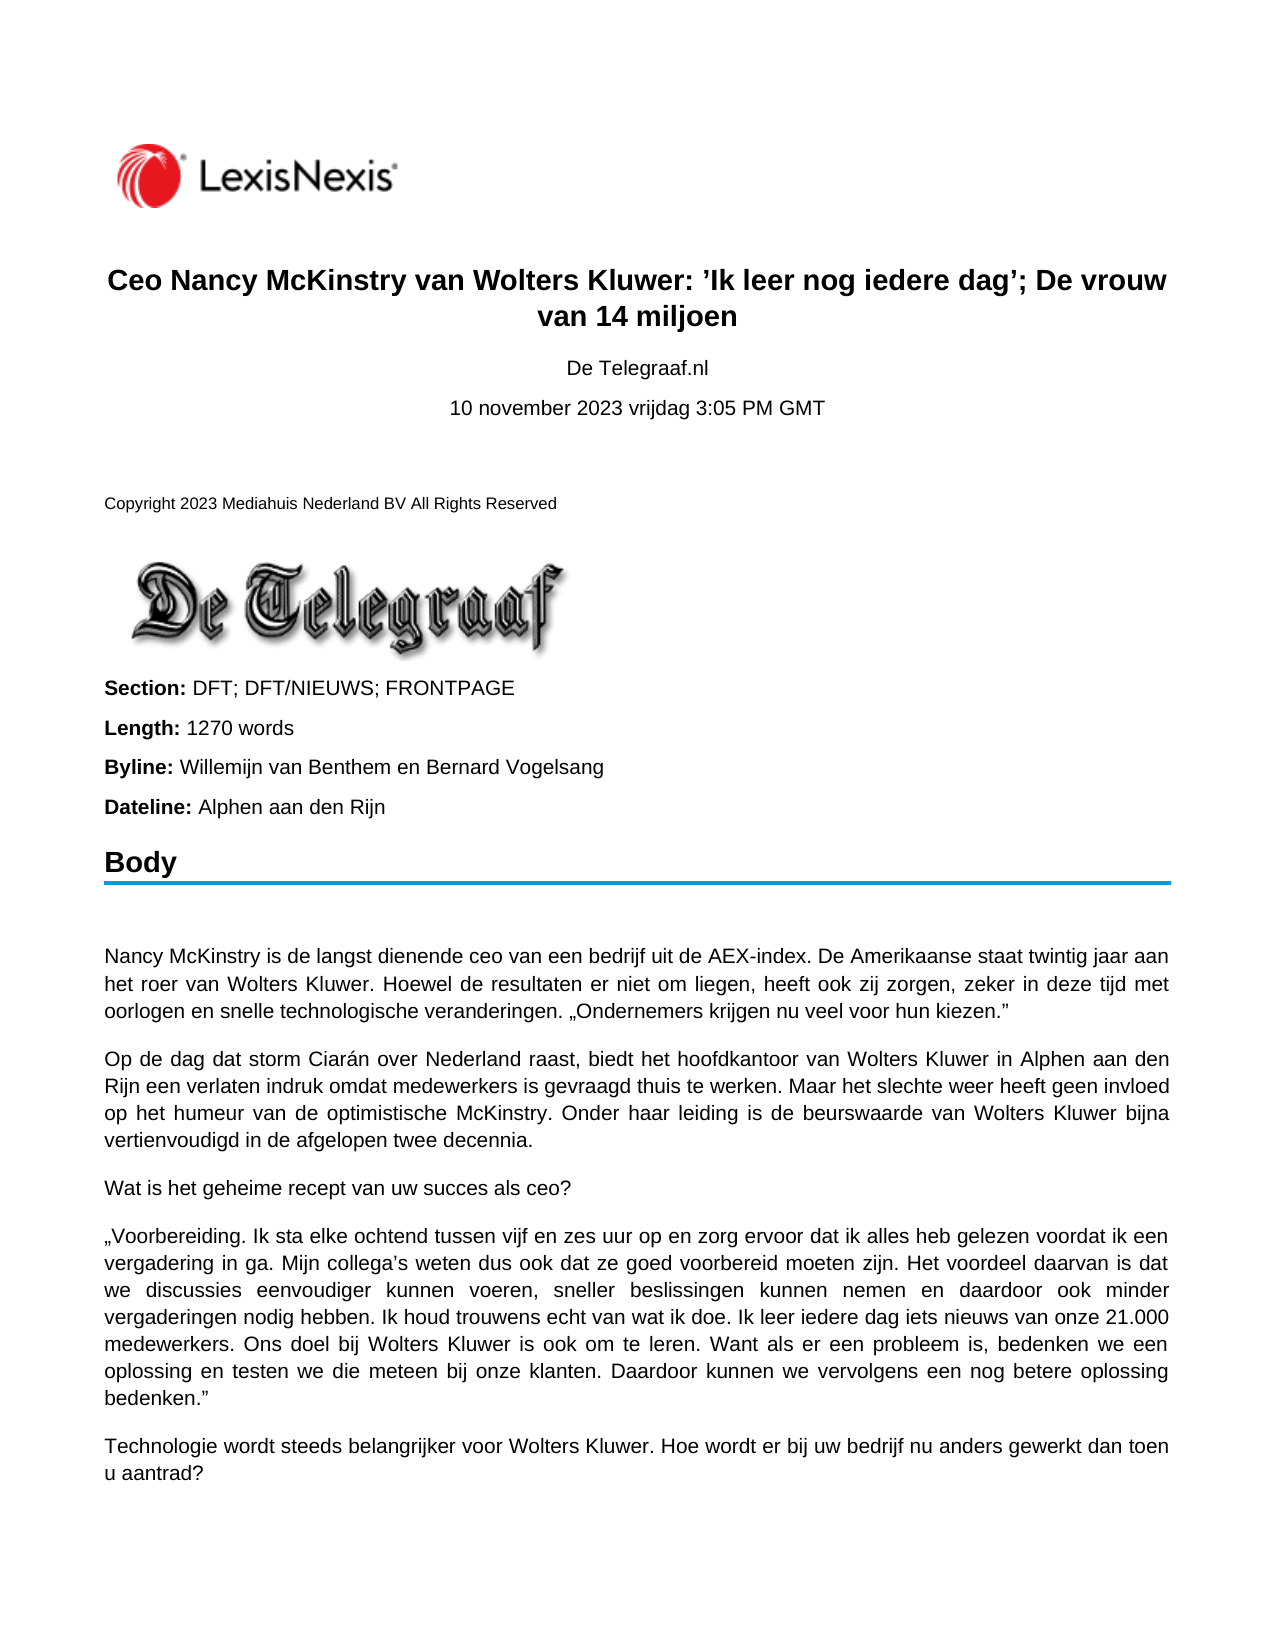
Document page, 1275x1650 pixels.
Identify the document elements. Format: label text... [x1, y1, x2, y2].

picture [104, 144, 412, 208]
text „Voorbereiding. Ik sta elke ochtend tussen vijf en zes uur op en zorg ervoor dat ik alles heb gelezen voordat ik een vergadering in ga. Mijn collega’s weten dus ook dat ze goed voorbereid moeten zijn. Het voordeel daarvan is dat we discussies eenvoudiger kunnen voeren, sneller beslissingen kunnen nemen en daardoor ook minder vergaderingen nodig hebben. Ik houd trouwens echt van wat ik doe. Ik leer iedere dag iets nieuws van onze 21.000 medewerkers. Ons doel bij Wolters Kluwer is ook om te leren. Want als er een probleem is, bedenken we een oplossing en testen we die meteen bij onze klanten. Daardoor kunnen we vervolgens een nog betere oplossing bedenken.” [104, 1220, 1171, 1410]
text Section: DFT; DFT/NIEUWS; FRONTPAGE [104, 673, 1171, 700]
text Technologie wordt steeds belangrijker voor Wolters Kluwer. Hoe wordt er bij uw bedrijf nu anders gewerkt dan toen u aantrad? [104, 1431, 1171, 1485]
text 10 november 2023 vrijdag 3:05 PM GMT [104, 393, 1171, 420]
text Body [104, 843, 1171, 879]
text Length: 1270 words [104, 712, 1171, 739]
subtitle Ceo Nancy McKinstry van Wolters Kluwer: ’Ik leer nog iedere dag’; De vrouw van 14 miljoen [104, 261, 1171, 332]
text Nancy McKinstry is de langst dienende ceo van een bedrijf uit de AEX-index. De Amerikaanse staat twintig jaar aan het roer van Wolters Kluwer. Hoewel de resultaten er niet om liegen, heeft ook zij zorgen, zeker in deze tijd met oorlogen en snelle technologische veranderingen. „Ondernemers krijgen nu veel voor hun kiezen.” [104, 941, 1171, 1022]
text Wat is het geheime recept van uw succes als ceo? [104, 1172, 1171, 1199]
text Op de dag dat storm Ciarán over Nederland raast, biedt het hoofdkantoor van Wolters Kluwer in Alphen aan den Rijn een verlaten indruk omdat medewerkers is gevraagd thuis te werken. Maar het slechte weer heeft geen invloed op het humeur van de optimistische McKinstry. Onder haar leiding is de beurswaarde van Wolters Kluwer bijna vertienvoudigd in de afgelopen twee decennia. [104, 1043, 1171, 1152]
text De Telegraaf.nl [104, 353, 1171, 380]
text Dateline: Alphen aan den Rijn [104, 791, 1171, 818]
text Copyright 2023 Mediahuis Nederland BV All Rights Reserved [104, 461, 1171, 513]
text Byline: Willemijn van Benthem en Bernard Vogelsang [104, 752, 1171, 779]
